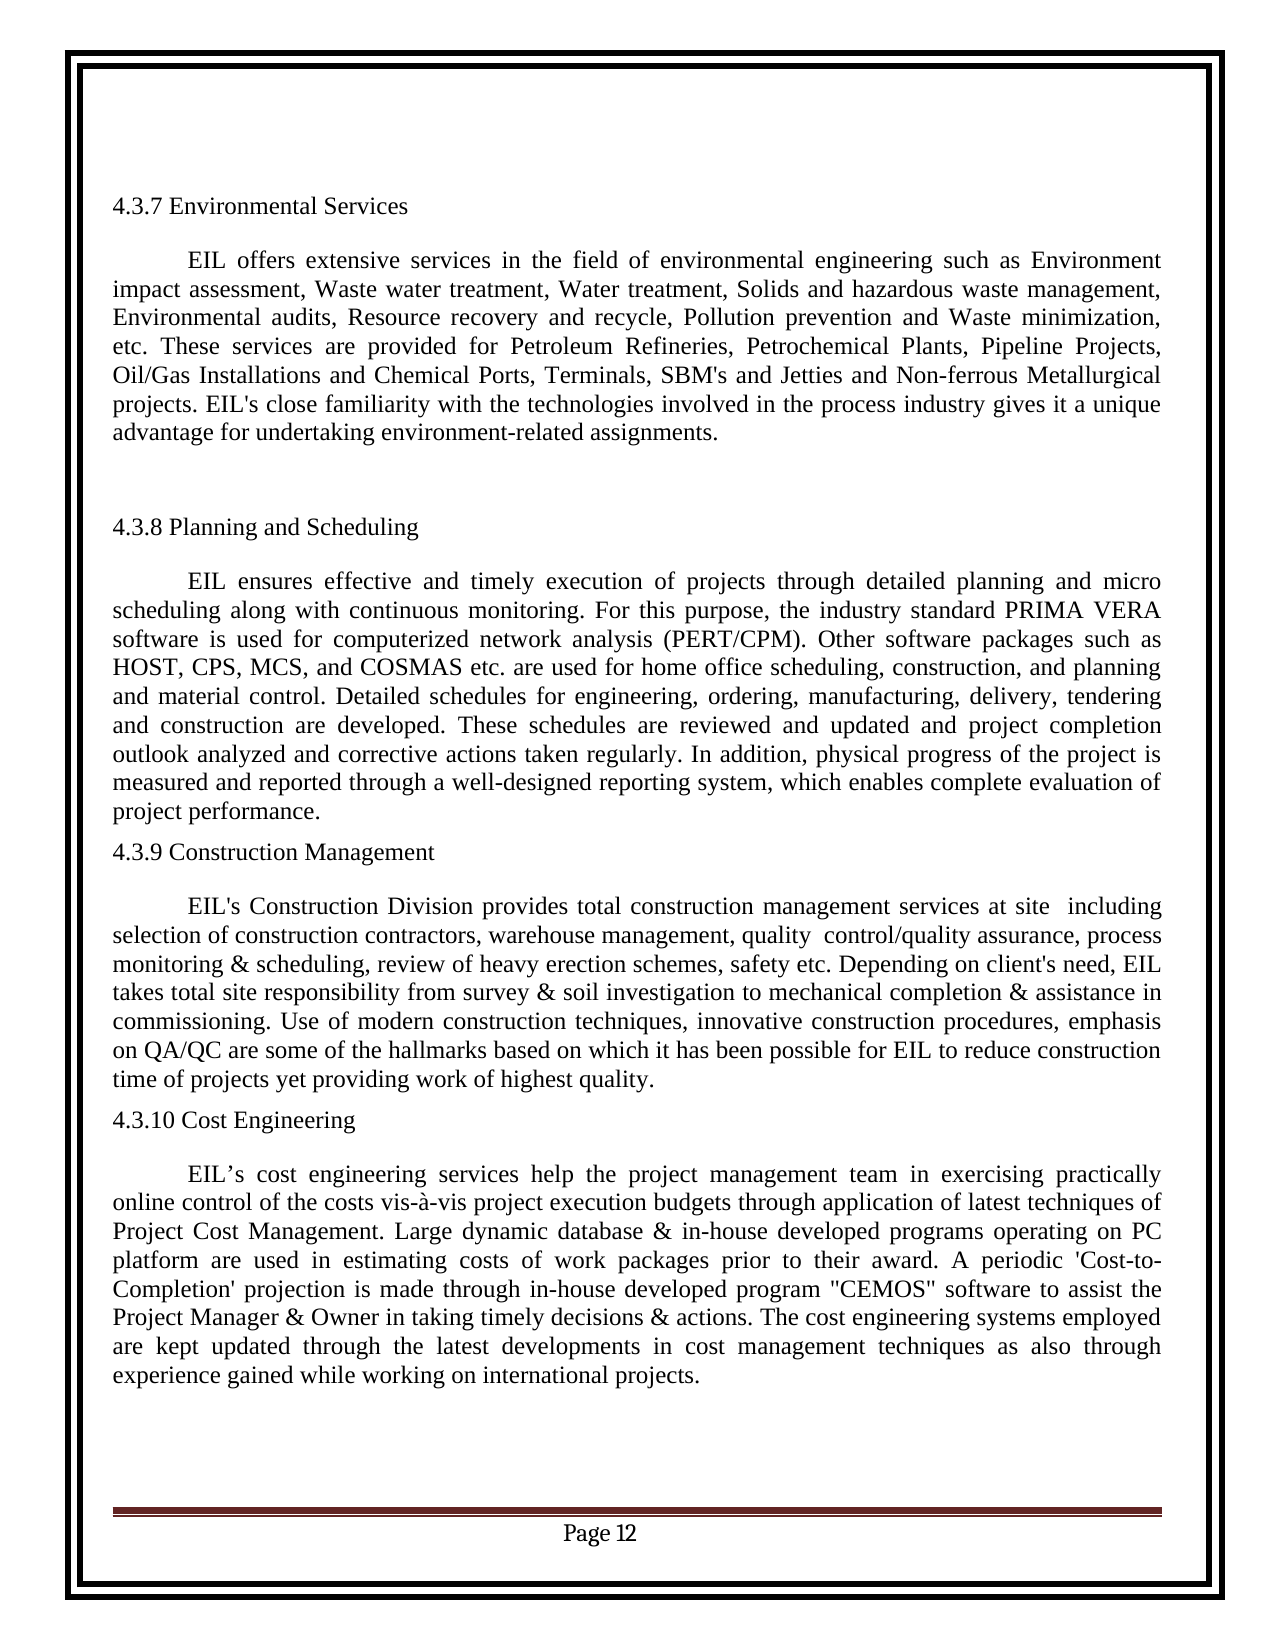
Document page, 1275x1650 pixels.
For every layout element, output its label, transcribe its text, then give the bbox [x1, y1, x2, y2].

subtitle 4.3.9 Construction Management [112, 837, 1162, 866]
text EIL offers extensive services in the field of environmental engineering such as Environment impact assessment, Waste water treatment, Water treatment, Solids and hazardous waste management, Environmental audits, Resource recovery and recycle, Pollution prevention and Waste minimization, etc. These services are provided for Petroleum Refineries, Petrochemical Plants, Pipeline Projects, Oil/Gas Installations and Chemical Ports, Terminals, SBM's and Jetties and Non-ferrous Metallurgical projects. EIL's close familiarity with the technologies involved in the process industry gives it a unique advantage for undertaking environment-related assignments. [112, 245, 1162, 446]
text EIL's Construction Division provides total construction management services at site including selection of construction contractors, warehouse management, quality control/quality assurance, process monitoring & scheduling, review of heavy erection schemes, safety etc. Depending on client's need, EIL takes total site responsibility from survey & soil investigation to mechanical completion & assistance in commissioning. Use of modern construction techniques, innovative construction procedures, emphasis on QA/QC are some of the hallmarks based on which it has been possible for EIL to reduce construction time of projects yet providing work of highest quality. [112, 891, 1162, 1092]
subtitle 4.3.8 Planning and Scheduling [112, 512, 1162, 541]
text EIL’s cost engineering services help the project management team in exercising practically online control of the costs vis-à-vis project execution budgets through application of latest techniques of Project Cost Management. Large dynamic database & in-house developed programs operating on PC platform are used in estimating costs of work packages prior to their award. A periodic 'Cost-to-Completion' projection is made through in-house developed program "CEMOS" software to assist the Project Manager & Owner in taking timely decisions & actions. The cost engineering systems employed are kept updated through the latest developments in cost management techniques as also through experience gained while working on international projects. [112, 1159, 1162, 1389]
subtitle 4.3.7 Environmental Services [112, 191, 1162, 220]
subtitle 4.3.10 Cost Engineering [112, 1105, 1162, 1134]
text EIL ensures effective and timely execution of projects through detailed planning and micro scheduling along with continuous monitoring. For this purpose, the industry standard PRIMA VERA software is used for computerized network analysis (PERT/CPM). Other software packages such as HOST, CPS, MCS, and COSMAS etc. are used for home office scheduling, construction, and planning and material control. Detailed schedules for engineering, ordering, manufacturing, delivery, tendering and construction are developed. These schedules are reviewed and updated and project completion outlook analyzed and corrective actions taken regularly. In addition, physical progress of the project is measured and reported through a well-designed reporting system, which enables complete evaluation of project performance. [112, 566, 1162, 825]
